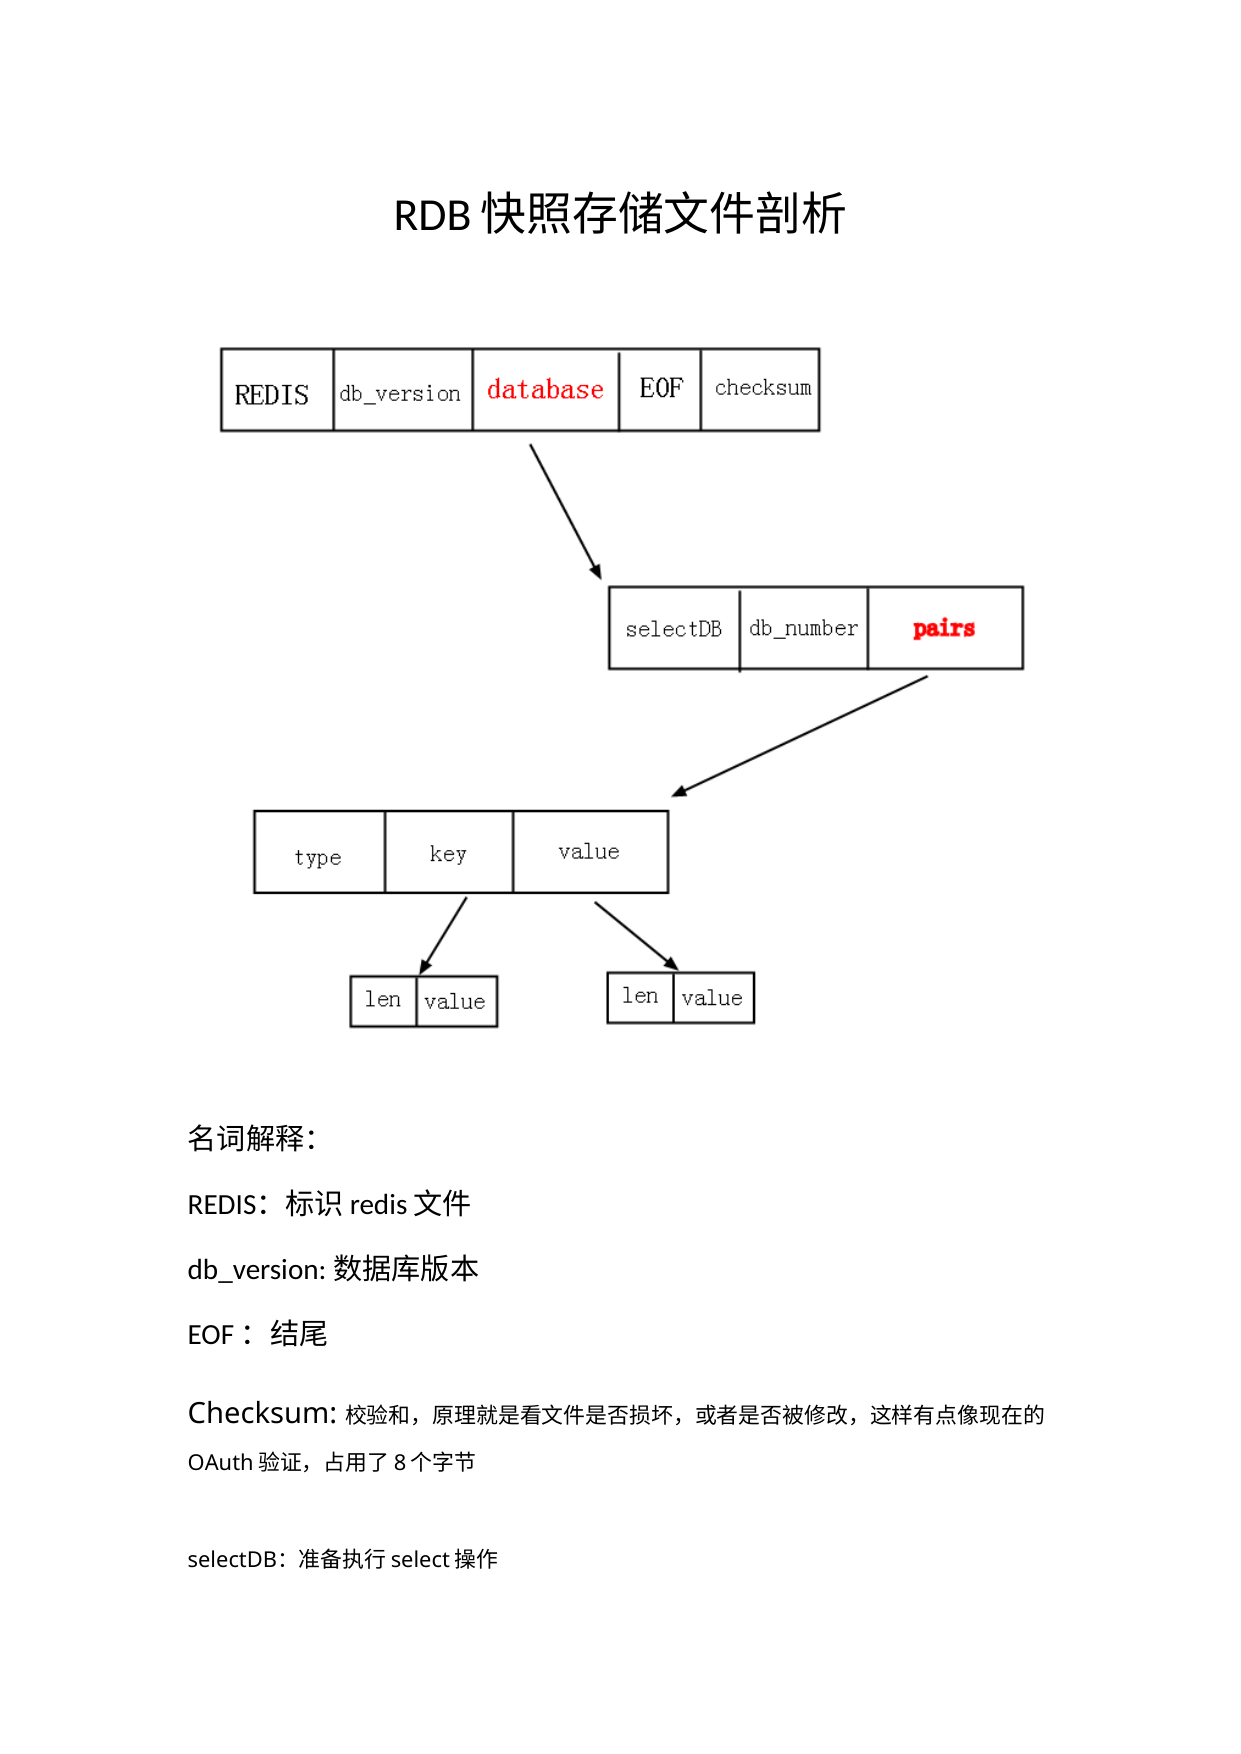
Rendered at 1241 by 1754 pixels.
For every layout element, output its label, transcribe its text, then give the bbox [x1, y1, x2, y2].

picture [187, 324, 1053, 1048]
text RDB快照存储文件剖析 [187, 162, 1053, 259]
text REDIS：标识redis文件 [187, 1169, 1053, 1234]
text db_version: 数据库版本 [187, 1234, 1053, 1299]
text 名词解释： [187, 1104, 1053, 1169]
text Checksum: 校验和，原理就是看文件是否损坏，或者是否被修改，这样有点像现在的OAuth验证，占用了8个字节 [187, 1380, 1053, 1478]
text selectDB：准备执行select操作 [187, 1541, 1053, 1574]
text EOF ：结尾 [187, 1299, 1053, 1364]
